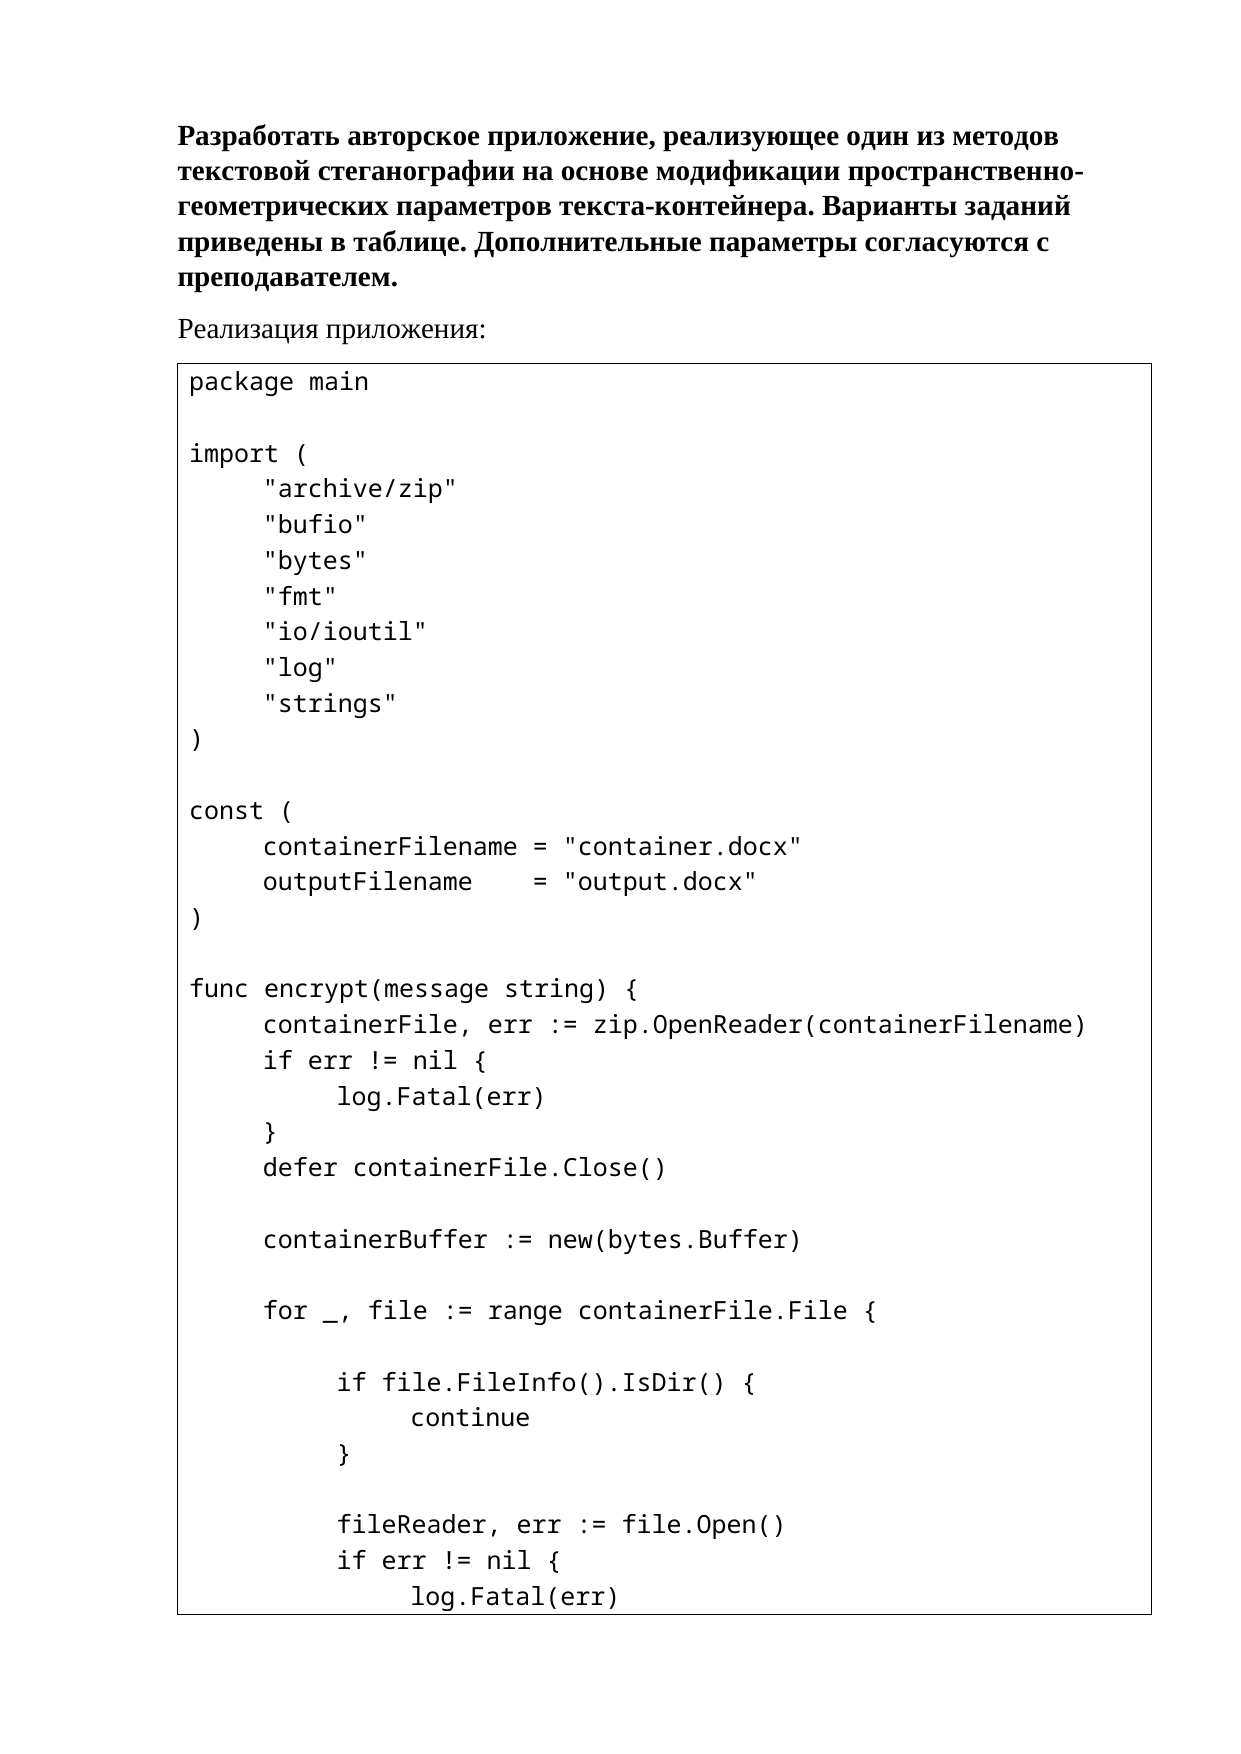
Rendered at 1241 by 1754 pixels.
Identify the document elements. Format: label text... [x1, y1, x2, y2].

text Реализация приложения: [177, 311, 1152, 344]
text Разработать авторское приложение, реализующее один из методов текстовой стеганографии на основе модификации пространственно-геометрических параметров текста-контейнера. Варианты заданий приведены в таблице. Дополнительные параметры согласуются с преподавателем. [177, 118, 1152, 292]
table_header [178, 364, 1151, 1614]
